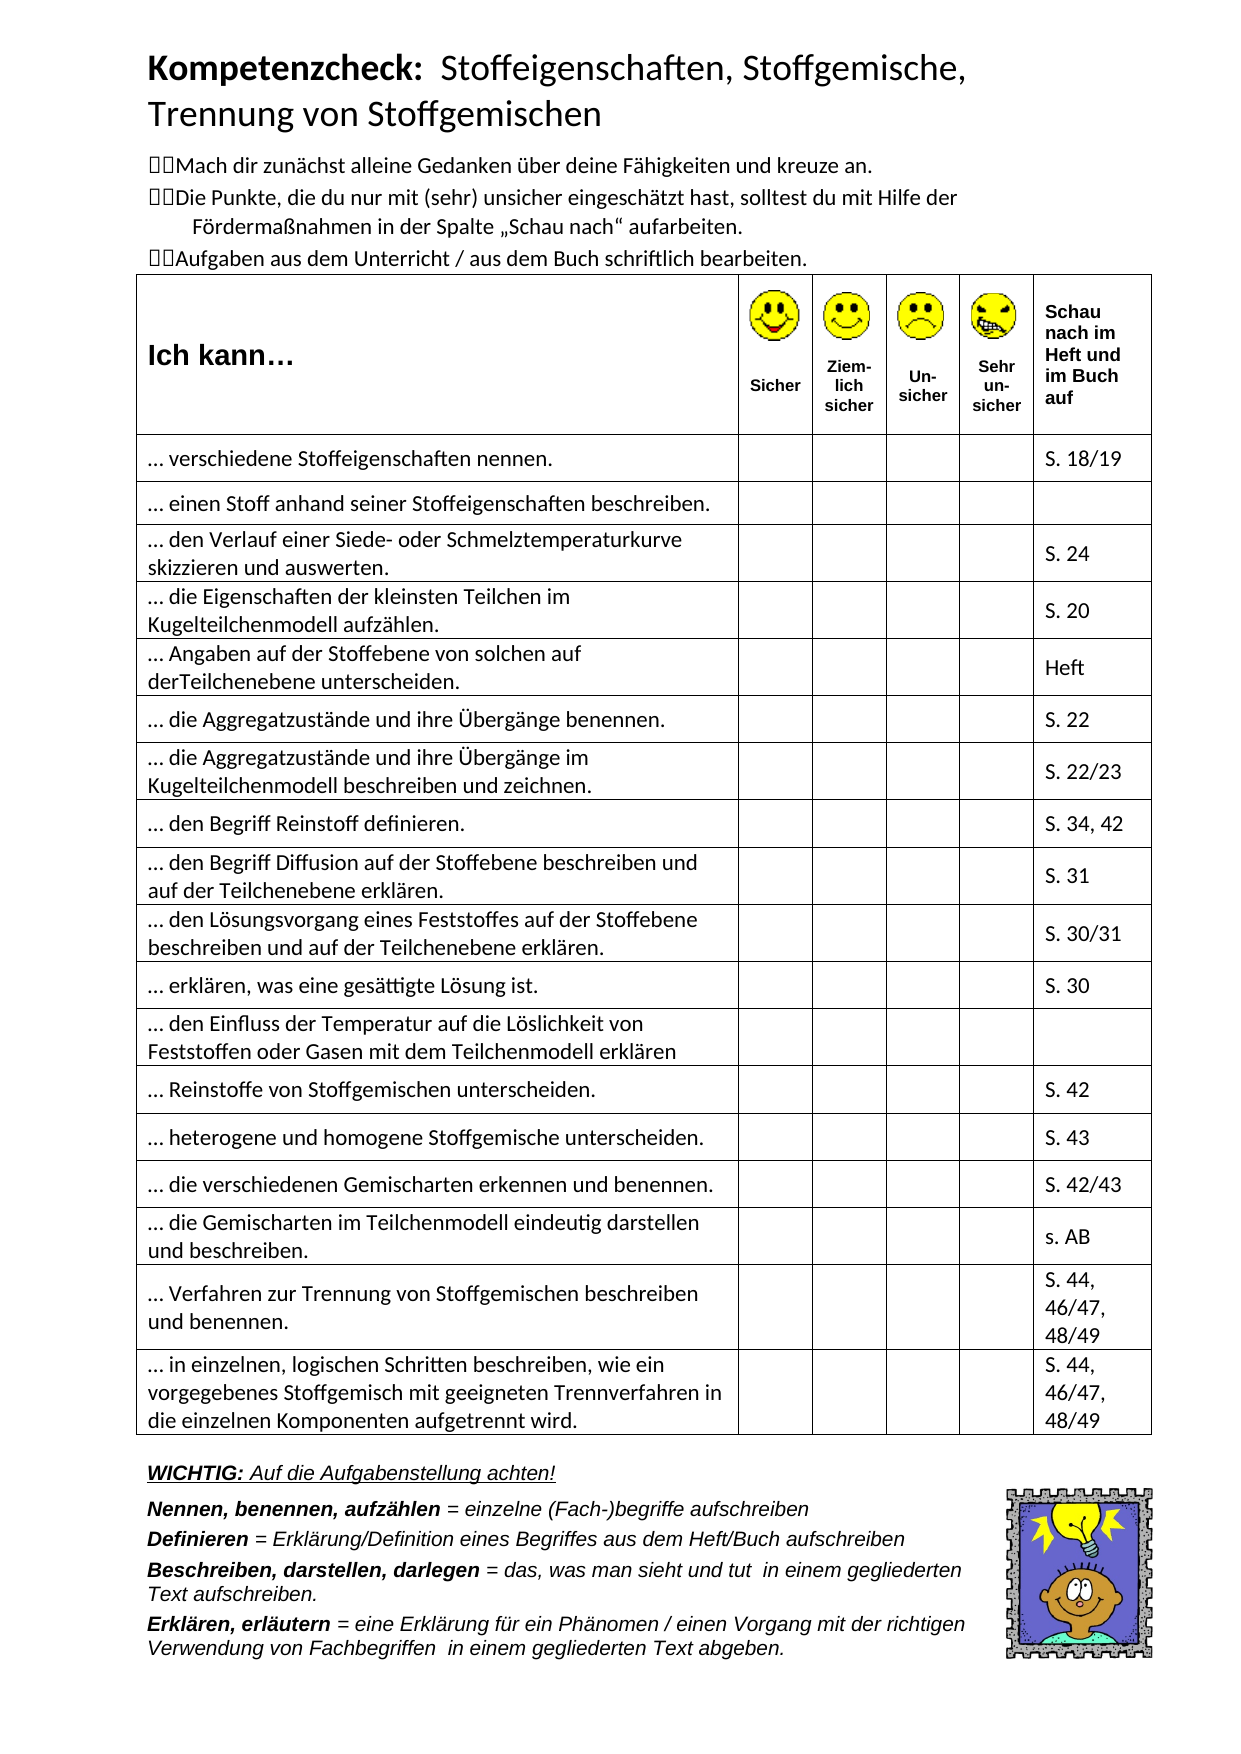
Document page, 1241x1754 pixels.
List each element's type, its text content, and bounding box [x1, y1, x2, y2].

table_cell S. 24 [1034, 525, 1151, 581]
table_cell Sicher [739, 356, 812, 434]
table_cell S. 22 [1034, 696, 1151, 742]
table_cell [739, 962, 812, 1008]
table_cell [813, 1161, 886, 1207]
table_cell [739, 743, 812, 799]
table_header [813, 275, 886, 356]
table_cell [813, 639, 886, 695]
table_cell [739, 1066, 812, 1112]
table_cell [960, 1350, 1033, 1434]
table_cell … den Verlauf einer Siede- oder Schmelztemperaturkurve skizzieren und auswerten. [137, 525, 738, 581]
table_cell S. 31 [1034, 848, 1151, 904]
table_cell [887, 639, 959, 695]
table_cell [739, 1350, 812, 1434]
table_cell … einen Stoff anhand seiner Stoffeigenschaften beschreiben. [137, 482, 738, 524]
table_cell [960, 525, 1033, 581]
table_cell [813, 435, 886, 481]
table_cell … den Einfluss der Temperatur auf die Löslichkeit von Feststoffen oder Gasen mit dem Teilchenmodell erklären [137, 1009, 738, 1065]
table_cell … verschiedene Stoffeigenschaften nennen. [137, 435, 738, 481]
table_cell [1034, 482, 1151, 524]
table_cell [960, 905, 1033, 961]
table_header Schau nach im Heft und im Buch auf [1034, 275, 1151, 434]
table_cell … den Lösungsvorgang eines Feststoffes auf der Stoffebene beschreiben und auf der Teilchenebene erklären. [137, 905, 738, 961]
table_cell Un-sicher [887, 356, 959, 434]
table_cell s. AB [1034, 1208, 1151, 1264]
table_cell [739, 1161, 812, 1207]
table_cell [960, 800, 1033, 847]
table_cell [813, 1066, 886, 1112]
table_cell [887, 525, 959, 581]
table_cell [739, 1009, 812, 1065]
table_cell [960, 1265, 1033, 1349]
table_cell … den Begriff Diffusion auf der Stoffebene beschreiben und auf der Teilchenebene erklären. [137, 848, 738, 904]
table_cell [813, 482, 886, 524]
table_cell [960, 1066, 1033, 1112]
table_cell S. 30 [1034, 962, 1151, 1008]
table_cell … Verfahren zur Trennung von Stoffgemischen beschreiben und benennen. [137, 1265, 738, 1349]
table_cell [739, 525, 812, 581]
table_cell [813, 582, 886, 638]
table_cell [813, 1208, 886, 1264]
table_cell [960, 639, 1033, 695]
table_cell [813, 848, 886, 904]
picture [1005, 1487, 1153, 1659]
table_cell … Angaben auf der Stoffebene von solchen auf derTeilchenebene unterscheiden. [137, 639, 738, 695]
table_cell [887, 1350, 959, 1434]
text Die Punkte, die du nur mit (sehr) unsicher eingeschätzt hast, solltest du mit Hilfe der Fördermaßnahmen in der Spalte „Schau nach“ aufarbeiten. [148, 181, 1093, 240]
table_cell Sehr un-sicher [960, 356, 1033, 434]
table_cell Ziem-lich sicher [813, 356, 886, 434]
table_header Ich kann… [137, 275, 738, 434]
table_header [960, 275, 1033, 356]
table_cell [813, 1265, 886, 1349]
table_cell [813, 1350, 886, 1434]
table_cell S. 43 [1034, 1114, 1151, 1160]
text Mach dir zunächst alleine Gedanken über deine Fähigkeiten und kreuze an. [148, 148, 1093, 180]
table_cell [887, 800, 959, 847]
table_cell [813, 962, 886, 1008]
table_cell [813, 800, 886, 847]
table_cell [887, 1161, 959, 1207]
table_cell [887, 962, 959, 1008]
table_cell S. 20 [1034, 582, 1151, 638]
table_cell [813, 1114, 886, 1160]
table_cell S. 44, 46/47, 48/49 [1034, 1265, 1151, 1349]
table_cell … die Aggregatzustände und ihre Übergänge im Kugelteilchenmodell beschreiben und zeichnen. [137, 743, 738, 799]
table_cell [887, 848, 959, 904]
table_cell [887, 696, 959, 742]
table_cell … in einzelnen, logischen Schritten beschreiben, wie ein vorgegebenes Stoffgemisch mit geeigneten Trennverfahren in die einzelnen Komponenten aufgetrennt wird. [137, 1350, 738, 1434]
text Aufgaben aus dem Unterricht / aus dem Buch schriftlich bearbeiten. [148, 242, 1093, 273]
table_cell [739, 582, 812, 638]
table_cell [960, 848, 1033, 904]
table_cell [739, 800, 812, 847]
table_cell [1034, 1009, 1151, 1065]
table_cell [960, 962, 1033, 1008]
table_cell [813, 743, 886, 799]
picture [823, 292, 870, 340]
table_cell … die Gemischarten im Teilchenmodell eindeutig darstellen und beschreiben. [137, 1208, 738, 1264]
table_cell [739, 696, 812, 742]
table_cell [960, 1161, 1033, 1207]
table_cell [887, 435, 959, 481]
table_cell Heft [1034, 639, 1151, 695]
table_cell … die verschiedenen Gemischarten erkennen und benennen. [137, 1161, 738, 1207]
table_cell [960, 1114, 1033, 1160]
table_cell [887, 1114, 959, 1160]
picture [749, 290, 800, 341]
table_cell … heterogene und homogene Stoffgemische unterscheiden. [137, 1114, 738, 1160]
table_cell [960, 696, 1033, 742]
table_header [887, 275, 959, 356]
table_cell [739, 848, 812, 904]
table_cell S. 42/43 [1034, 1161, 1151, 1207]
table_cell [887, 743, 959, 799]
table_cell S. 22/23 [1034, 743, 1151, 799]
table_cell [739, 1114, 812, 1160]
table_cell [813, 696, 886, 742]
table_cell [960, 743, 1033, 799]
table_cell … die Eigenschaften der kleinsten Teilchen im Kugelteilchenmodell aufzählen. [137, 582, 738, 638]
table_cell [960, 435, 1033, 481]
table_cell [960, 1208, 1033, 1264]
table_cell [960, 1009, 1033, 1065]
picture [897, 292, 944, 340]
table_cell S. 30/31 [1034, 905, 1151, 961]
table_cell [960, 482, 1033, 524]
table_cell [739, 482, 812, 524]
table_header [739, 275, 812, 356]
table_cell S. 44, 46/47, 48/49 [1034, 1350, 1151, 1434]
table_cell [887, 1265, 959, 1349]
table_cell [887, 582, 959, 638]
picture [971, 293, 1017, 339]
text Kompetenzcheck: Stoffeigenschaften, Stoffgemische, Trennung von Stoffgemischen [148, 44, 1093, 136]
table_cell [887, 482, 959, 524]
table_cell S. 42 [1034, 1066, 1151, 1112]
table_cell … die Aggregatzustände und ihre Übergänge benennen. [137, 696, 738, 742]
table_cell [813, 1009, 886, 1065]
table_cell S. 18/19 [1034, 435, 1151, 481]
table_cell [739, 1265, 812, 1349]
table_cell [887, 905, 959, 961]
table_cell … den Begriff Reinstoff definieren. [137, 800, 738, 847]
table_cell [887, 1208, 959, 1264]
table_cell [813, 525, 886, 581]
table_cell [887, 1066, 959, 1112]
table_cell [813, 905, 886, 961]
table_cell … Reinstoffe von Stoffgemischen unterscheiden. [137, 1066, 738, 1112]
table_cell [739, 435, 812, 481]
table_cell … erklären, was eine gesättigte Lösung ist. [137, 962, 738, 1008]
table_cell [739, 905, 812, 961]
table_cell [739, 1208, 812, 1264]
table_cell [960, 582, 1033, 638]
table_cell S. 34, 42 [1034, 800, 1151, 847]
table_cell [887, 1009, 959, 1065]
table_cell [739, 639, 812, 695]
